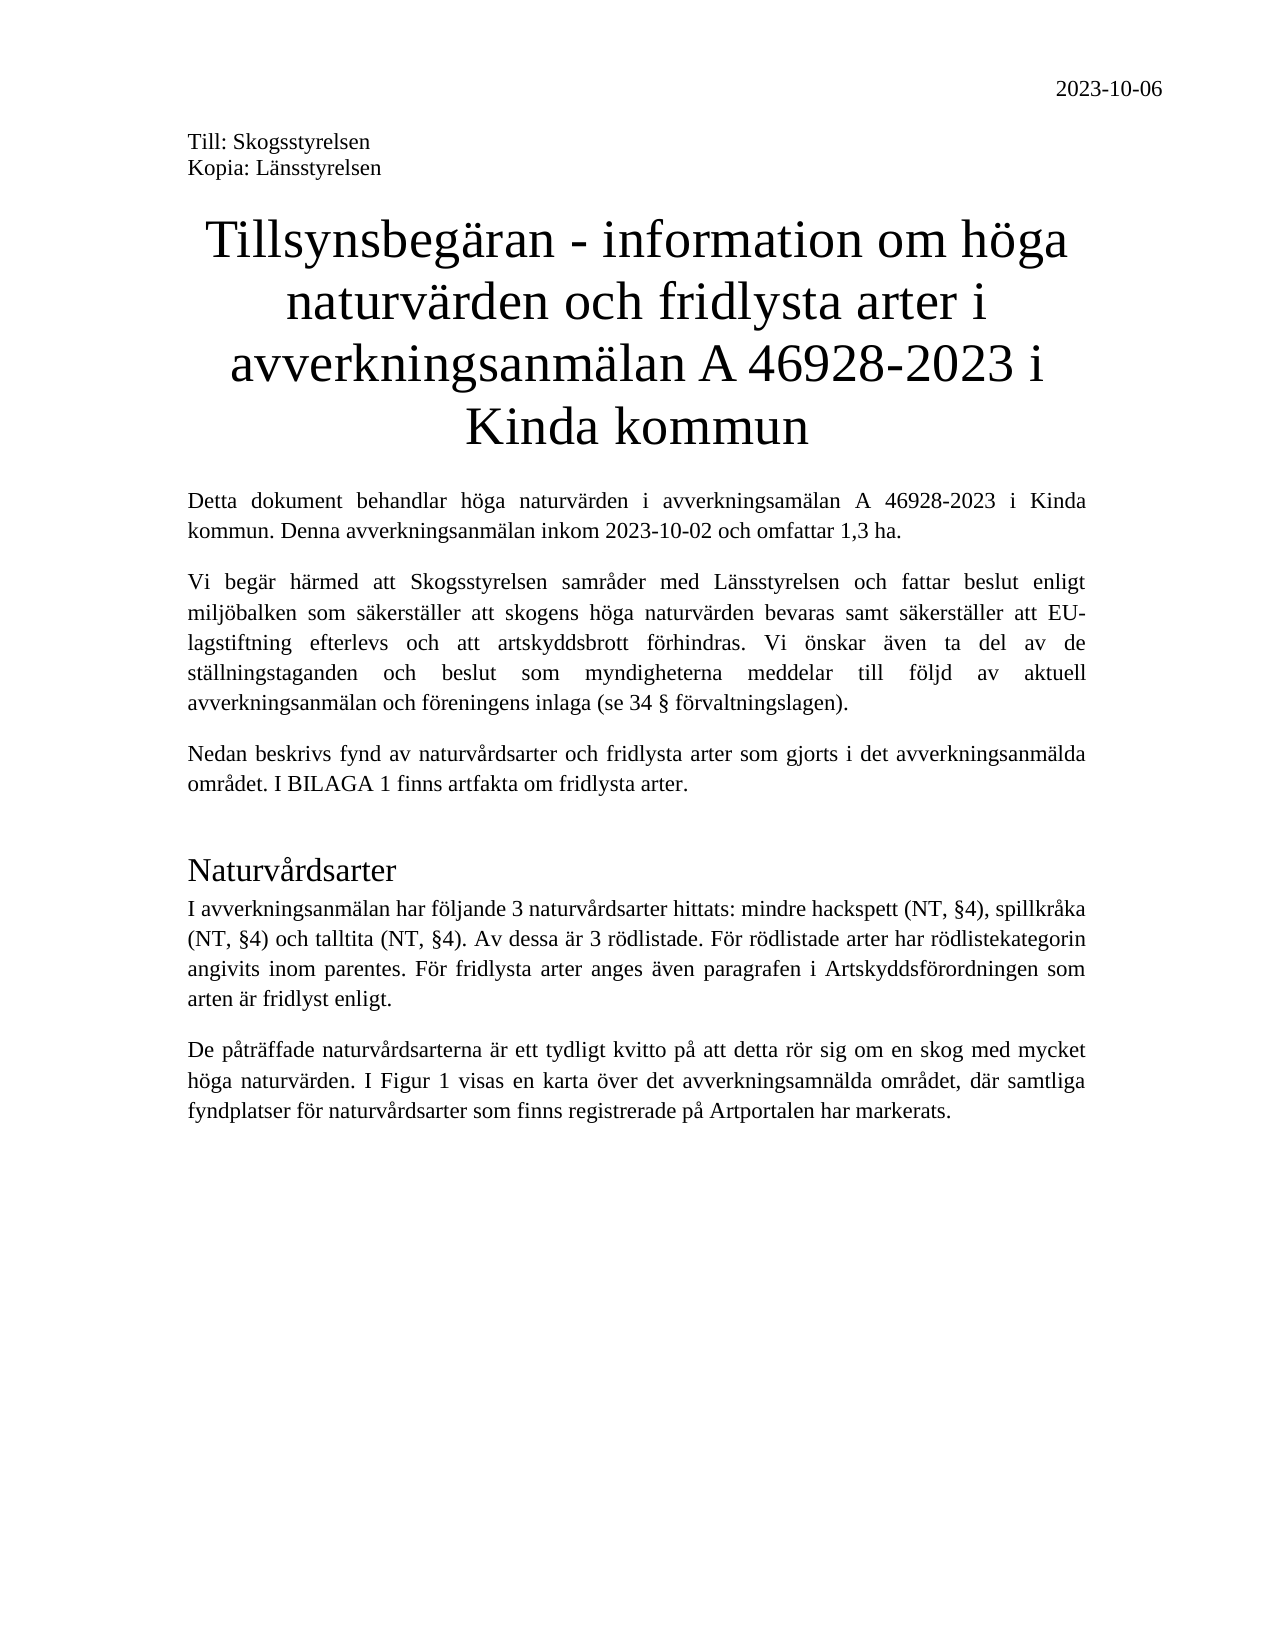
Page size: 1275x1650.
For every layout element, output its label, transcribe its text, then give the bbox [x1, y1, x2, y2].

title Tillsynsbegäran - information om höga naturvärden och fridlysta arter i avverkningsanmälan A 46928-2023 i Kinda kommun [187, 207, 1087, 456]
text Nedan beskrivs fynd av naturvårdsarter och fridlysta arter som gjorts i det avverkningsanmälda området. I BILAGA 1 finns artfakta om fridlysta arter. [187, 740, 1087, 797]
text De påträffade naturvårdsarterna är ett tydligt kvitto på att detta rör sig om en skog med mycket höga naturvärden. I Figur 1 visas en karta över det avverkningsamnälda området, där samtliga fyndplatser för naturvårdsarter som finns registrerade på Artportalen har markerats. [187, 1036, 1087, 1123]
text I avverkningsanmälan har följande 3 naturvårdsarter hittats: mindre hackspett (NT, §4), spillkråka (NT, §4) och talltita (NT, §4). Av dessa är 3 rödlistade. För rödlistade arter har rödlistekategorin angivits inom parentes. För fridlysta arter anges även paragrafen i Artskyddsförordningen som arten är fridlyst enligt. [187, 895, 1087, 1012]
text Detta dokument behandlar höga naturvärden i avverkningsamälan A 46928-2023 i Kinda kommun. Denna avverkningsanmälan inkom 2023-10-02 och omfattar 1,3 ha. [187, 487, 1087, 544]
subtitle Naturvårdsarter [187, 851, 1087, 889]
text Vi begär härmed att Skogsstyrelsen samråder med Länsstyrelsen och fattar beslut enligt miljöbalken som säkerställer att skogens höga naturvärden bevaras samt säkerställer att EU-lagstiftning efterlevs och att artskyddsbrott förhindras. Vi önskar även ta del av de ställningstaganden och beslut som myndigheterna meddelar till följd av aktuell avverkningsanmälan och föreningens inlaga (se 34 § förvaltningslagen). [187, 568, 1087, 716]
